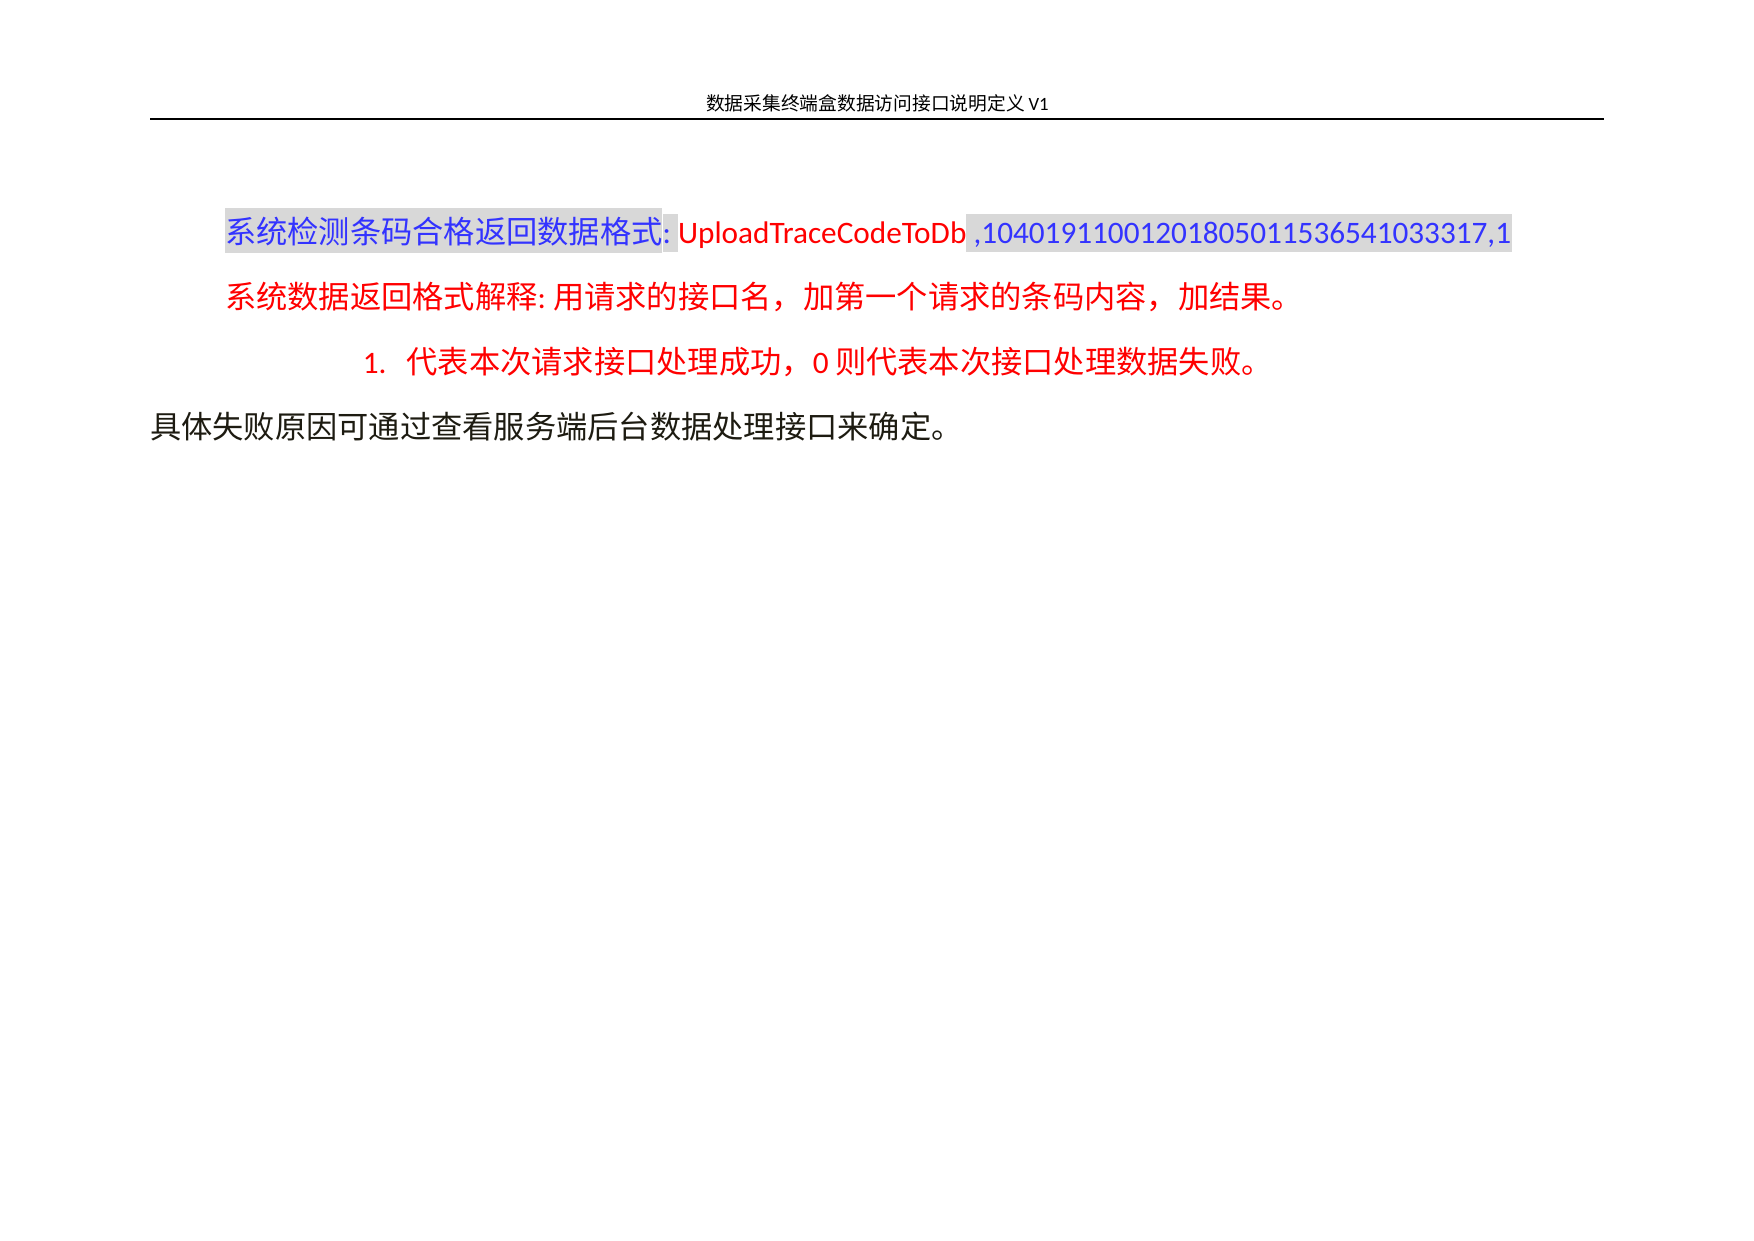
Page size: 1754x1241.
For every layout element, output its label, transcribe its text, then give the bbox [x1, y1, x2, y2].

list 代表本次请求接口处理成功，0则代表本次接口处理数据失败。 [363, 328, 1604, 393]
list 系统检测条码合格返回数据格式: UploadTraceCodeToDb ,10401911001201805011536541033317,1 [225, 198, 1604, 263]
list 系统数据返回格式解释: 用请求的接口名，加第一个请求的条码内容，加结果。 [225, 263, 1604, 328]
text 具体失败原因可通过查看服务端后台数据处理接口来确定。 [150, 393, 1604, 458]
